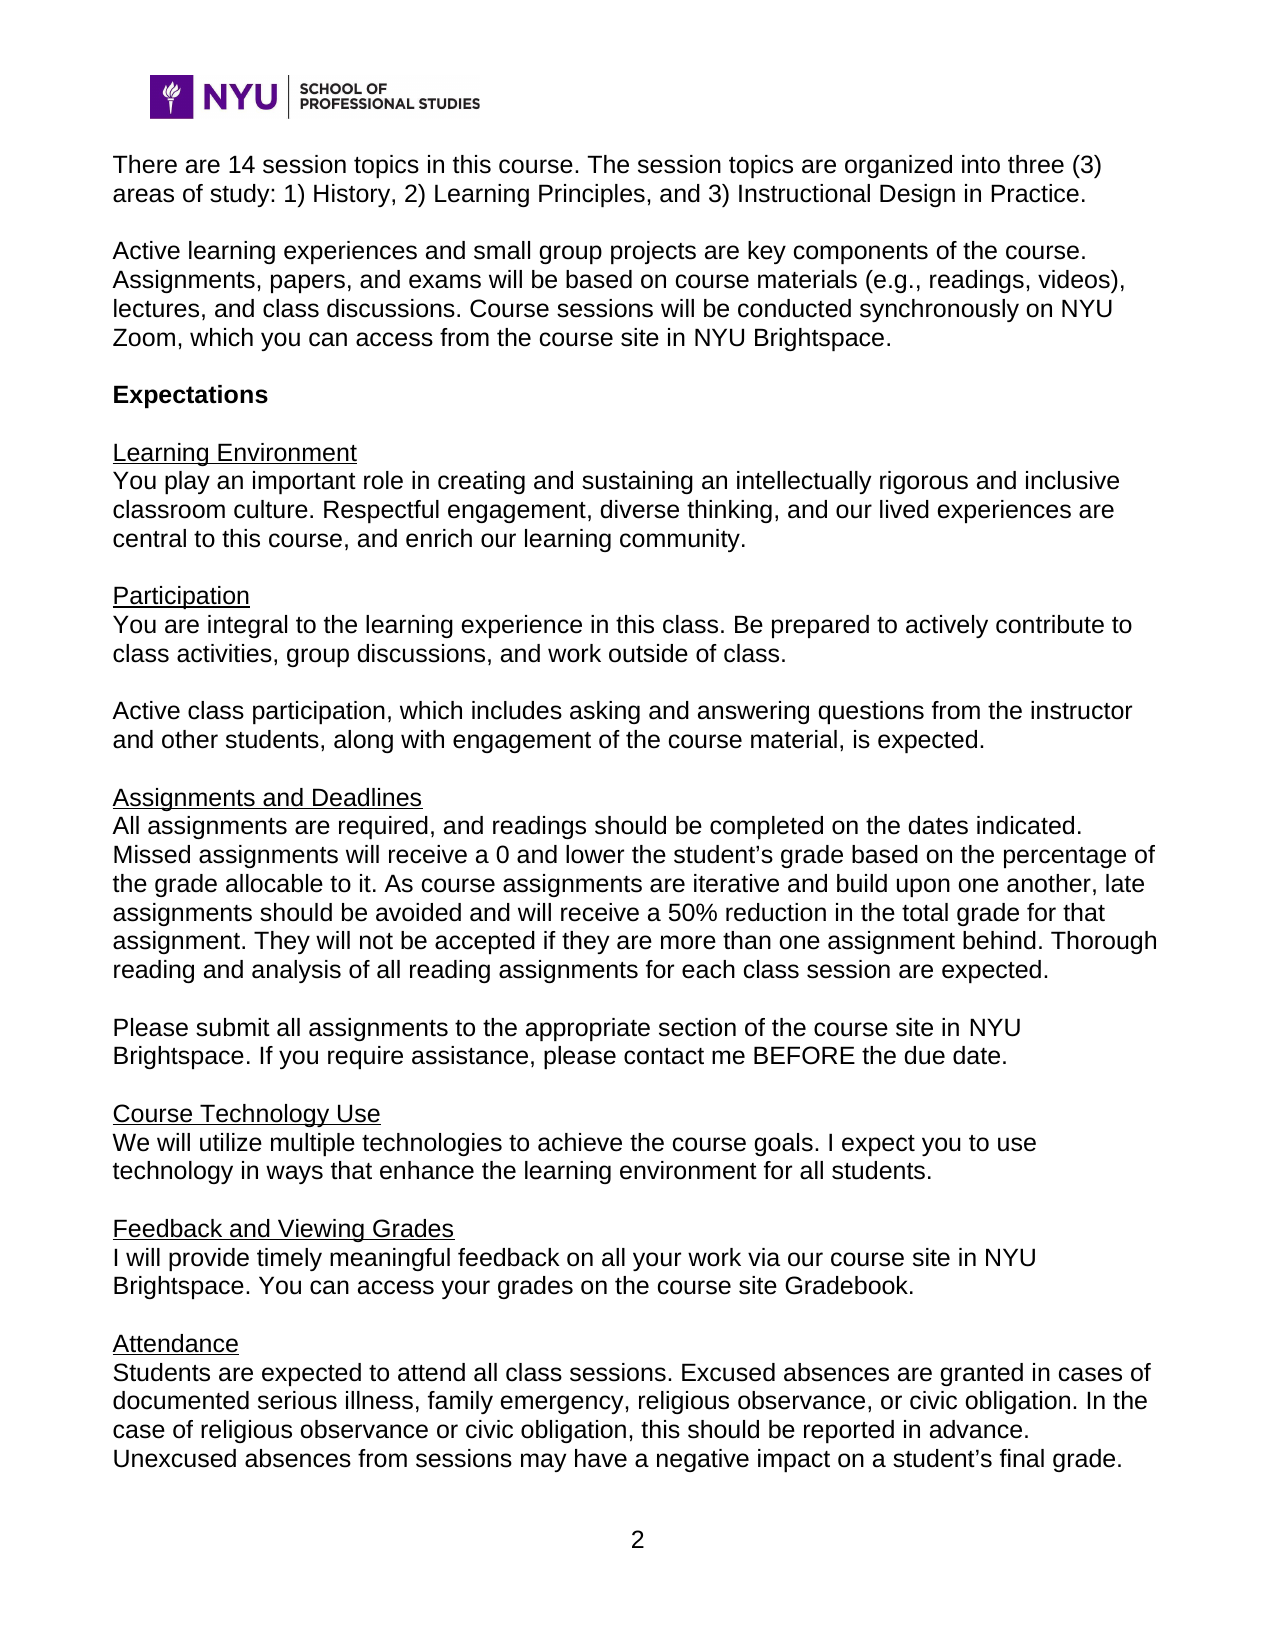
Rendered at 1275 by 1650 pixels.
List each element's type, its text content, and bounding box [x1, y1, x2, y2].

text Feedback and Viewing Grades [112, 1214, 1162, 1242]
picture [150, 75, 480, 119]
text You are integral to the learning experience in this class. Be prepared to actively contribute to class activities, group discussions, and work outside of class. [112, 610, 1162, 667]
text Assignments and Deadlines [112, 782, 1162, 811]
text Please submit all assignments to the appropriate section of the course site in NYU Brightspace. If you require assistance, please contact me BEFORE the due date. [112, 1012, 1162, 1070]
text There are 14 session topics in this course. The session topics are organized into three (3) areas of study: 1) History, 2) Learning Principles, and 3) Instructional Design in Practice. [112, 150, 1162, 207]
text Active class participation, which includes asking and answering questions from the instructor and other students, along with engagement of the course material, is expected. [112, 696, 1162, 754]
text I will provide timely meaningful feedback on all your work via our course site in NYU Brightspace. You can access your grades on the course site Gradebook. [112, 1242, 1162, 1300]
text All assignments are required, and readings should be completed on the dates indicated. Missed assignments will receive a 0 and lower the student’s grade based on the percentage of the grade allocable to it. As course assignments are iterative and build upon one another, late assignments should be avoided and will receive a 50% reduction in the total grade for that assignment. They will not be accepted if they are more than one assignment behind. Thorough reading and analysis of all reading assignments for each class session are expected. [112, 811, 1162, 984]
text Expectations [112, 380, 1162, 409]
text Learning Environment [112, 437, 1162, 466]
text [112, 1357, 1162, 1472]
text Course Technology Use [112, 1099, 1162, 1127]
text Participation [112, 581, 1162, 610]
text You play an important role in creating and sustaining an intellectually rigorous and inclusive classroom culture. Respectful engagement, diverse thinking, and our lived experiences are central to this course, and enrich our learning community. [112, 466, 1162, 552]
text Active learning experiences and small group projects are key components of the course. Assignments, papers, and exams will be based on course materials (e.g., readings, videos), lectures, and class discussions. Course sessions will be conducted synchronously on NYU Zoom, which you can access from the course site in NYU Brightspace. [112, 236, 1162, 351]
text We will utilize multiple technologies to achieve the course goals. I expect you to use technology in ways that enhance the learning environment for all students. [112, 1127, 1162, 1185]
text Attendance [112, 1329, 1162, 1357]
